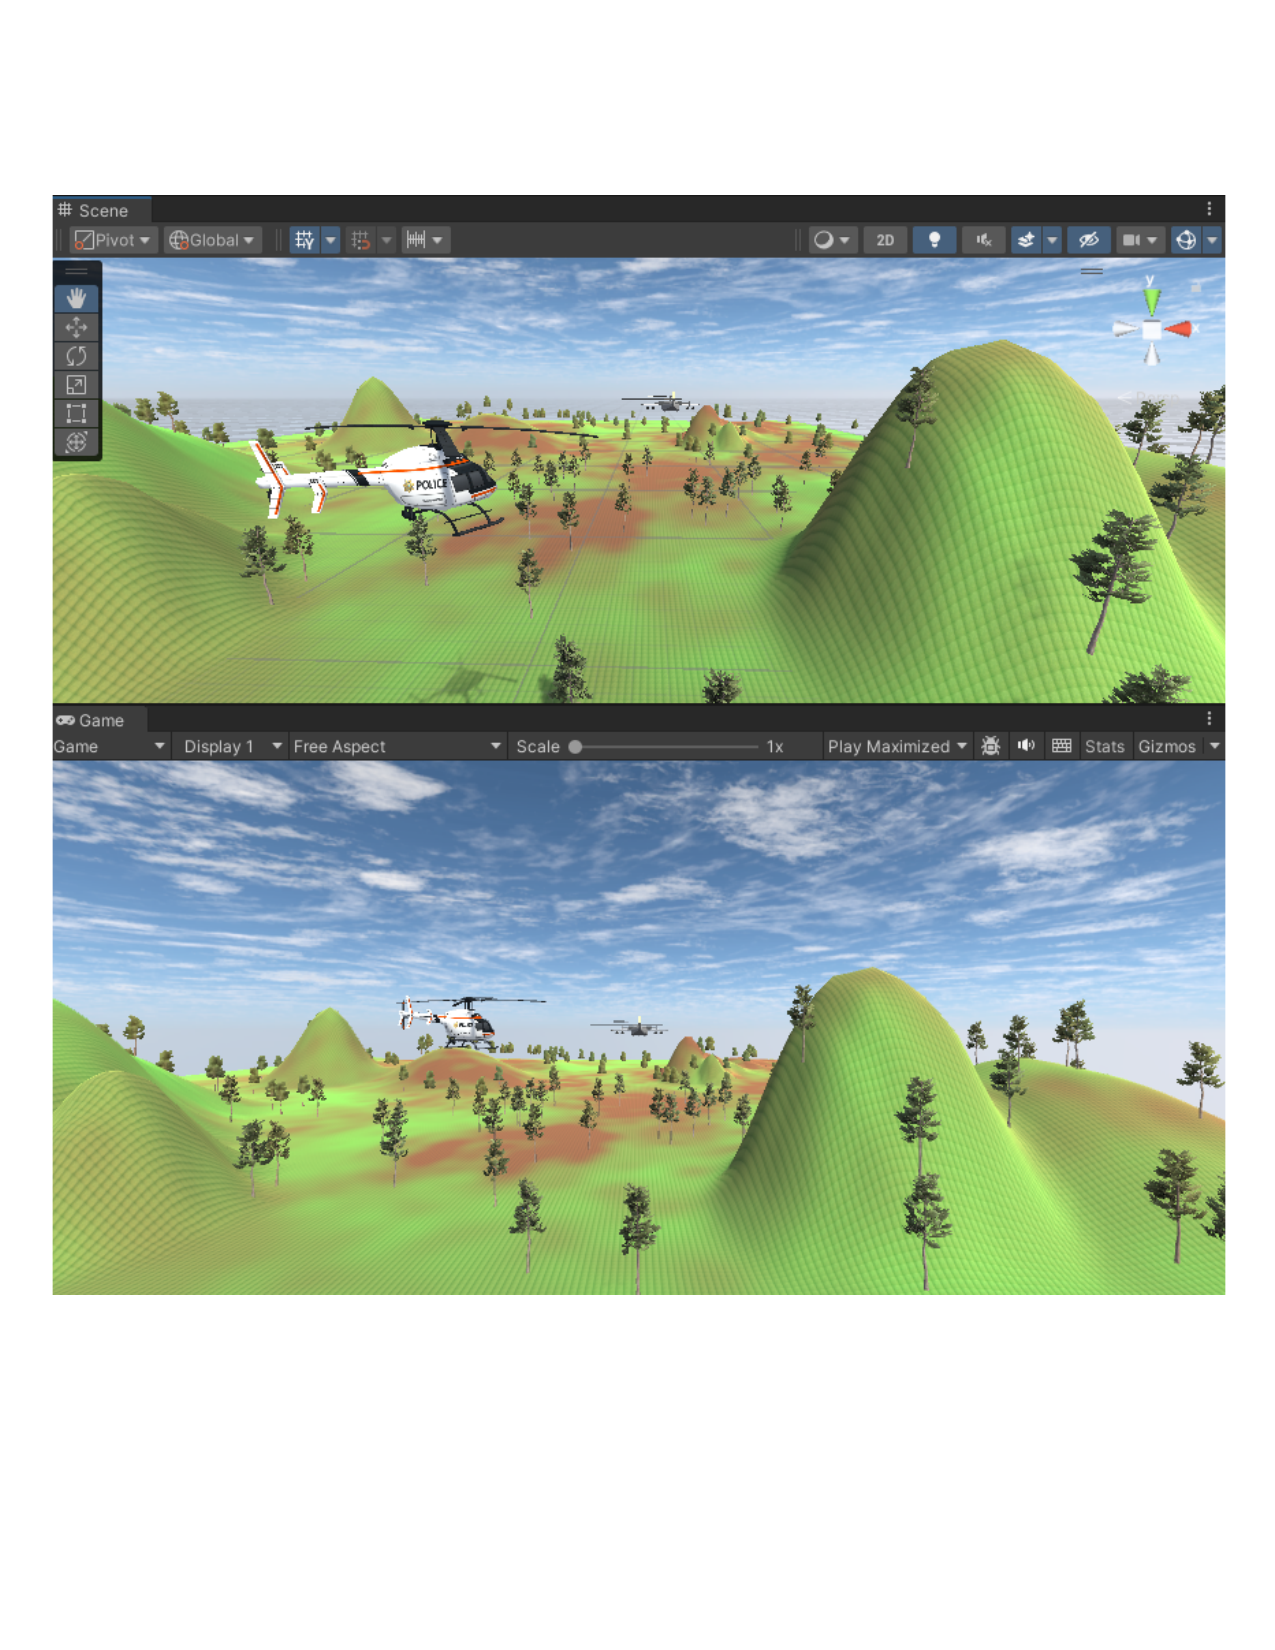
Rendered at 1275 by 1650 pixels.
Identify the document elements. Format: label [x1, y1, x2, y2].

picture [52, 195, 1226, 1295]
